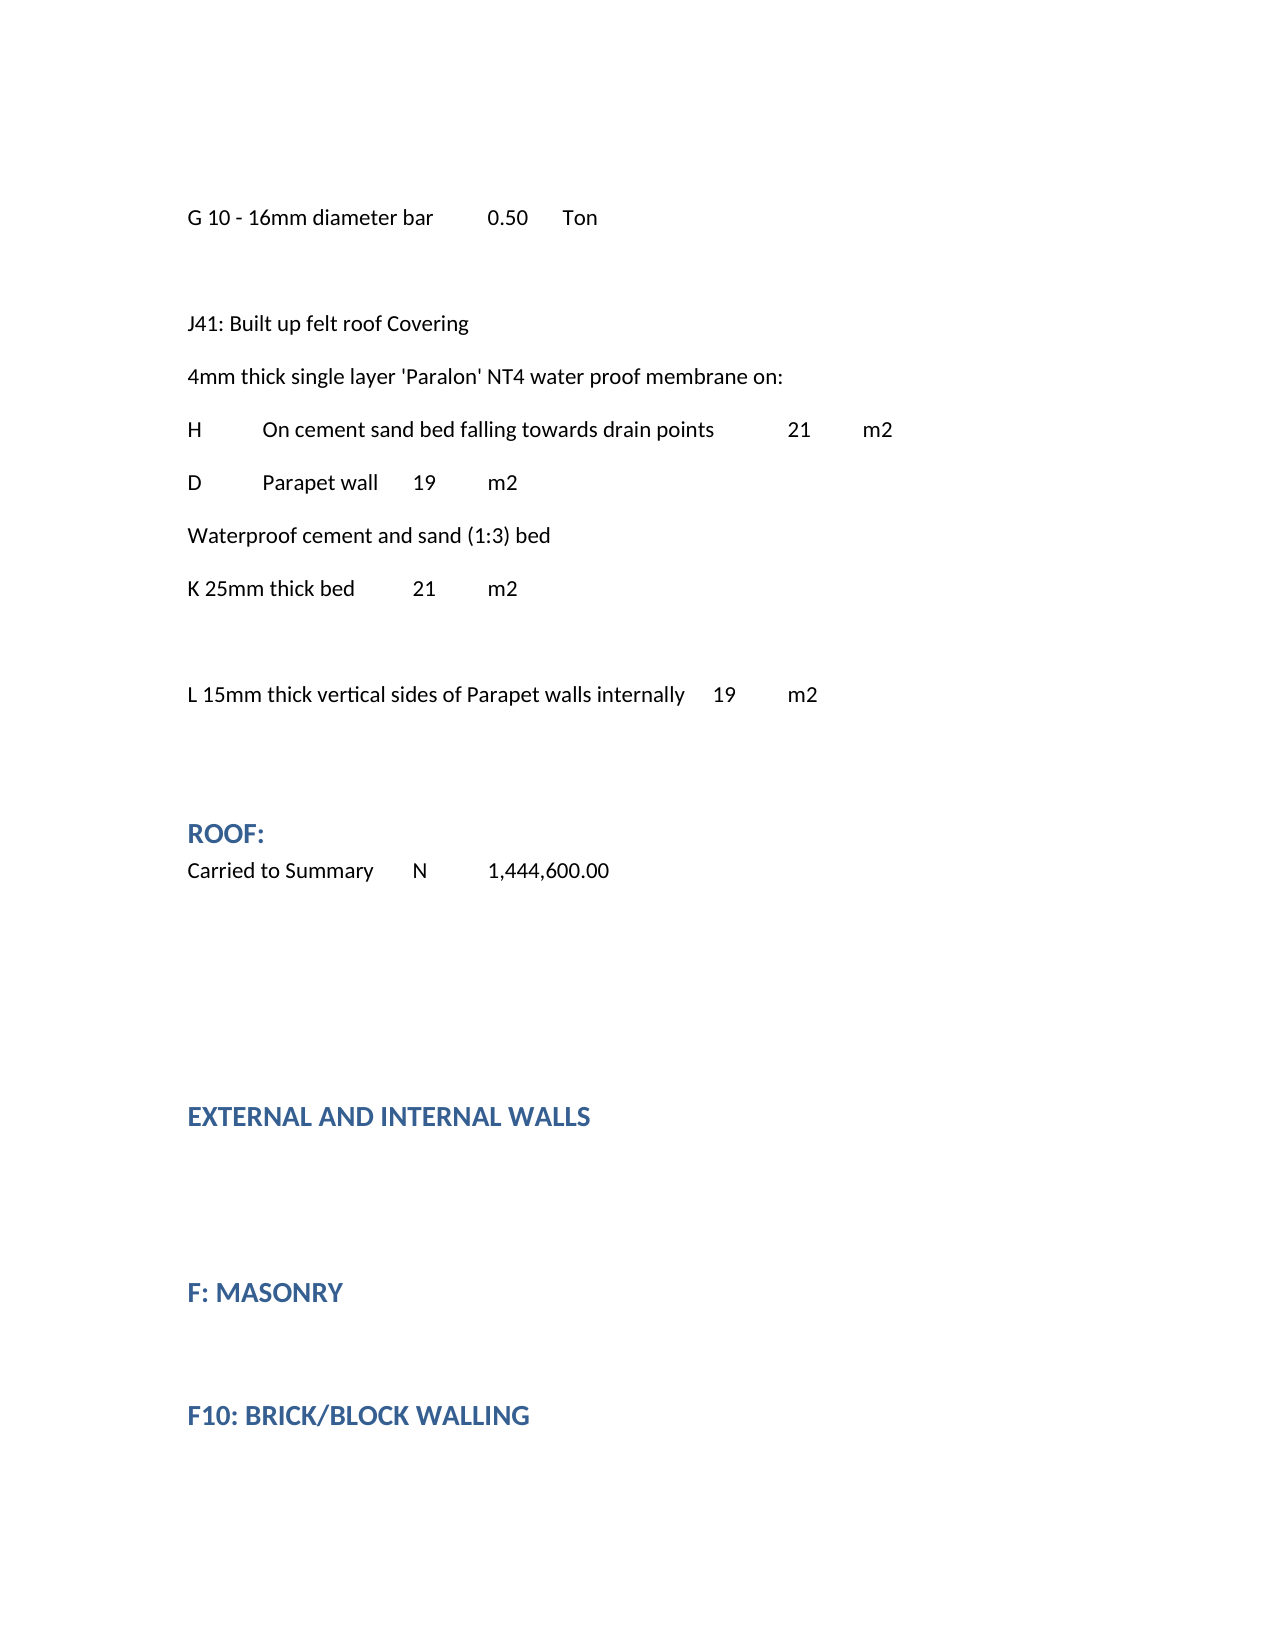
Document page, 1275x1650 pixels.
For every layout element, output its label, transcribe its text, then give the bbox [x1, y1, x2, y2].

text H On cement sand bed falling towards drain points 21 m2 [187, 415, 1087, 443]
text L 15mm thick vertical sides of Parapet walls internally 19 m2 [187, 680, 1087, 708]
subtitle EXTERNAL AND INTERNAL WALLS [187, 1098, 1087, 1133]
text G 10 - 16mm diameter bar 0.50 Ton [187, 203, 1087, 231]
subtitle ROOF: [187, 815, 1087, 851]
text D Parapet wall 19 m2 [187, 468, 1087, 496]
subtitle F10: BRICK/BLOCK WALLING [187, 1397, 1087, 1432]
subtitle F: MASONRY [187, 1274, 1087, 1309]
text Carried to Summary N 1,444,600.00 [187, 856, 1087, 884]
text K 25mm thick bed 21 m2 [187, 574, 1087, 602]
text Waterproof cement and sand (1:3) bed [187, 521, 1087, 549]
text 4mm thick single layer 'Paralon' NT4 water proof membrane on: [187, 362, 1087, 390]
text J41: Built up felt roof Covering [187, 309, 1087, 337]
